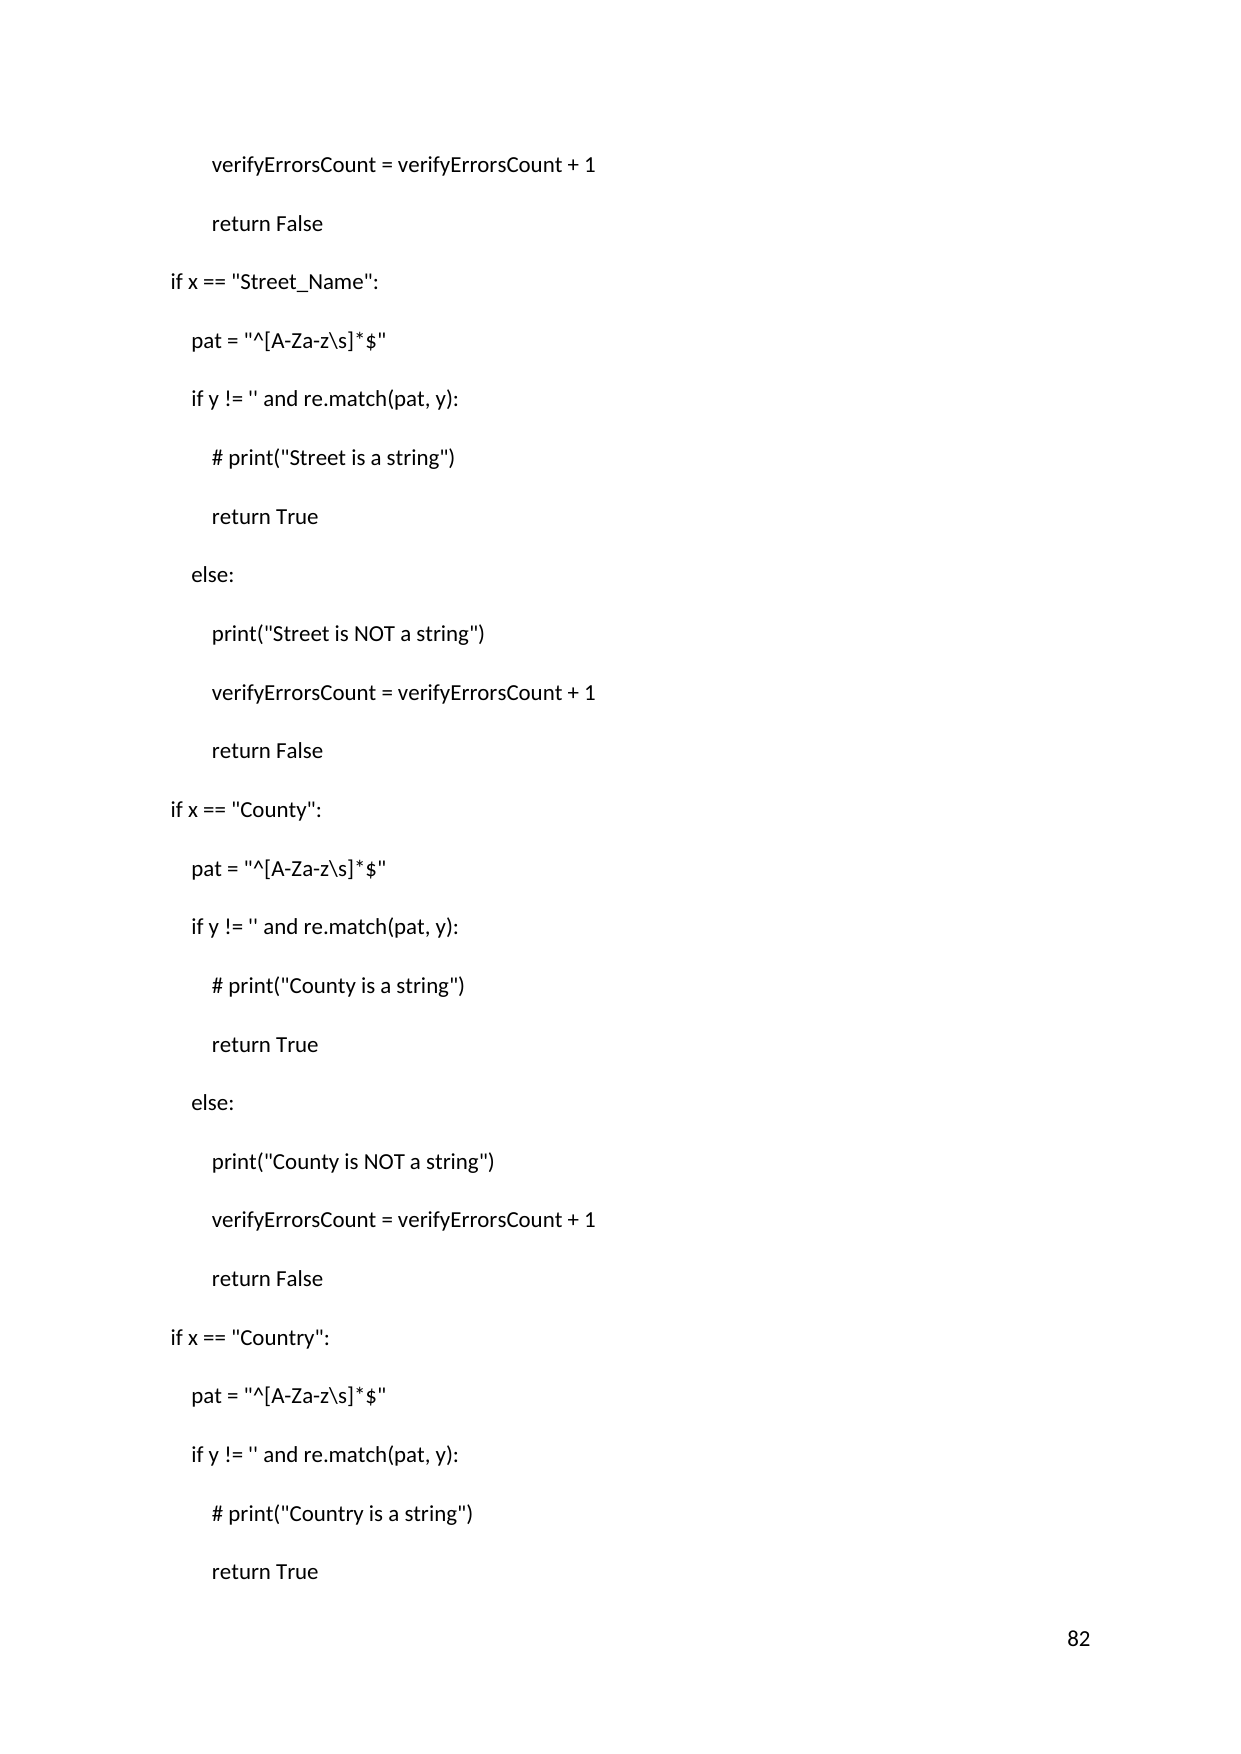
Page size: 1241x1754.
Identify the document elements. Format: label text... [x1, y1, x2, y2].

text verifyErrorsCount = verifyErrorsCount + 1 [150, 150, 1090, 178]
text if x == "Country": [150, 1323, 1090, 1351]
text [150, 1206, 1090, 1234]
text pat = "^[A-Za-z\s]*$" [150, 326, 1090, 354]
text if y != '' and re.match(pat, y): [150, 1440, 1090, 1468]
text if y != '' and re.match(pat, y): [150, 384, 1090, 413]
text return False [150, 736, 1090, 764]
text if x == "Street_Name": [150, 267, 1090, 295]
text verifyErrorsCount = verifyErrorsCount + 1 [150, 678, 1090, 706]
text return False [150, 1264, 1090, 1292]
text return True [150, 502, 1090, 530]
text # print("Country is a string") [150, 1499, 1090, 1527]
text return False [150, 209, 1090, 237]
text else: [150, 1088, 1090, 1116]
text if y != '' and re.match(pat, y): [150, 912, 1090, 940]
text return True [150, 1557, 1090, 1586]
text return True [150, 1030, 1090, 1058]
text pat = "^[A-Za-z\s]*$" [150, 854, 1090, 882]
text else: [150, 561, 1090, 588]
text pat = "^[A-Za-z\s]*$" [150, 1382, 1090, 1409]
text print("Street is NOT a string") [150, 619, 1090, 647]
text # print("County is a string") [150, 971, 1090, 999]
text if x == "County": [150, 795, 1090, 823]
text # print("Street is a string") [150, 443, 1090, 471]
text print("County is NOT a string") [150, 1147, 1090, 1175]
